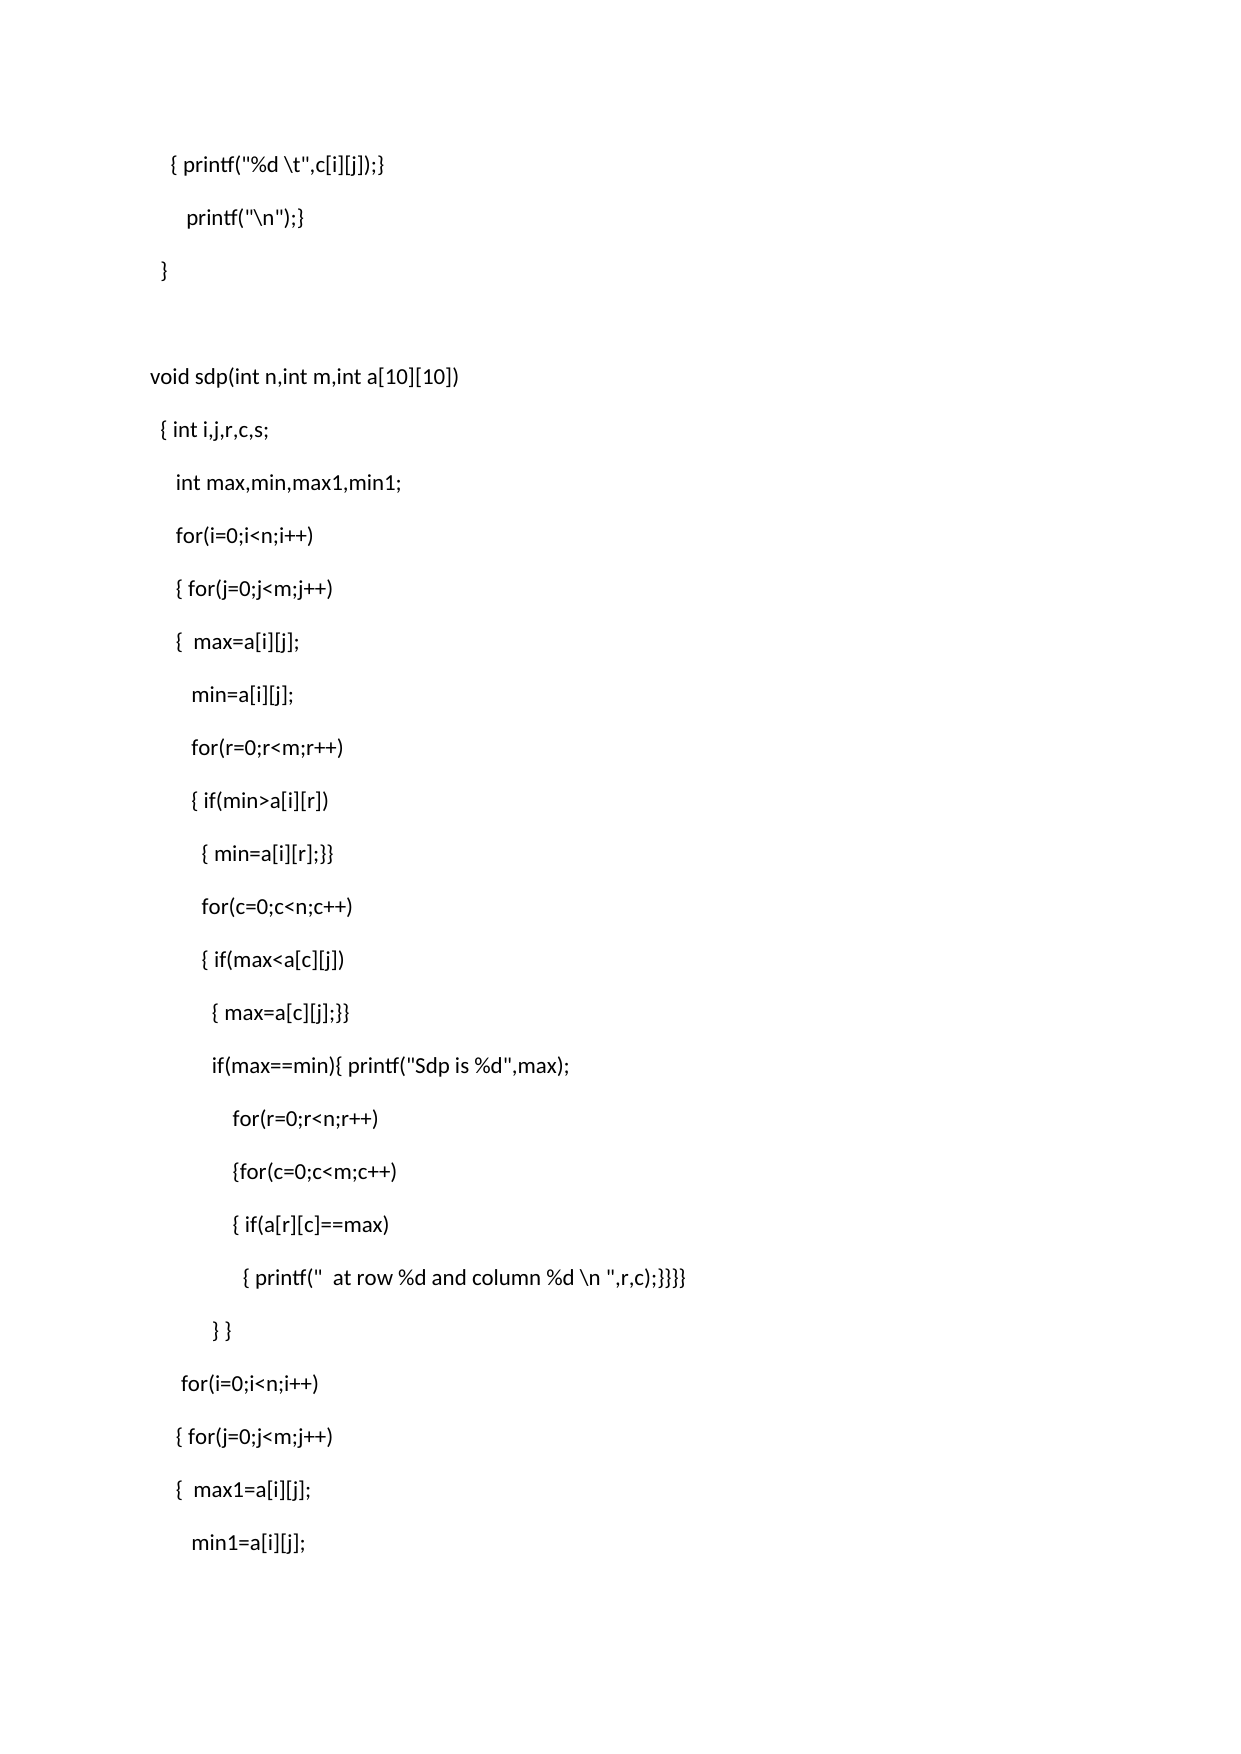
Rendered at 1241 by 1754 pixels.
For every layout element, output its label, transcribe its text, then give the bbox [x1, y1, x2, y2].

text } } [150, 1316, 1090, 1344]
text { max=a[c][j];}} [150, 998, 1090, 1026]
text { if(max<a[c][j]) [150, 945, 1090, 973]
text { min=a[i][r];}} [150, 839, 1090, 867]
text } [150, 256, 1090, 284]
text min1=a[i][j]; [150, 1528, 1090, 1557]
text { int i,j,r,c,s; [150, 415, 1090, 443]
text { for(j=0;j<m;j++) [150, 1422, 1090, 1451]
text for(i=0;i<n;i++) [150, 521, 1090, 549]
text for(r=0;r<n;r++) [150, 1104, 1090, 1132]
text void sdp(int n,int m,int a[10][10]) [150, 362, 1090, 390]
text for(i=0;i<n;i++) [150, 1369, 1090, 1397]
text { printf(" at row %d and column %d \n ",r,c);}}}} [150, 1263, 1090, 1291]
text for(c=0;c<n;c++) [150, 892, 1090, 920]
text { for(j=0;j<m;j++) [150, 574, 1090, 602]
text if(max==min){ printf("Sdp is %d",max); [150, 1051, 1090, 1079]
text { max1=a[i][j]; [150, 1476, 1090, 1503]
text { max=a[i][j]; [150, 627, 1090, 655]
text { printf("%d \t",c[i][j]);} [150, 150, 1090, 178]
text { if(a[r][c]==max) [150, 1210, 1090, 1238]
text { if(min>a[i][r]) [150, 786, 1090, 814]
text int max,min,max1,min1; [150, 468, 1090, 496]
text {for(c=0;c<m;c++) [150, 1157, 1090, 1185]
text printf("\n");} [150, 203, 1090, 231]
text for(r=0;r<m;r++) [150, 733, 1090, 761]
text min=a[i][j]; [150, 680, 1090, 708]
